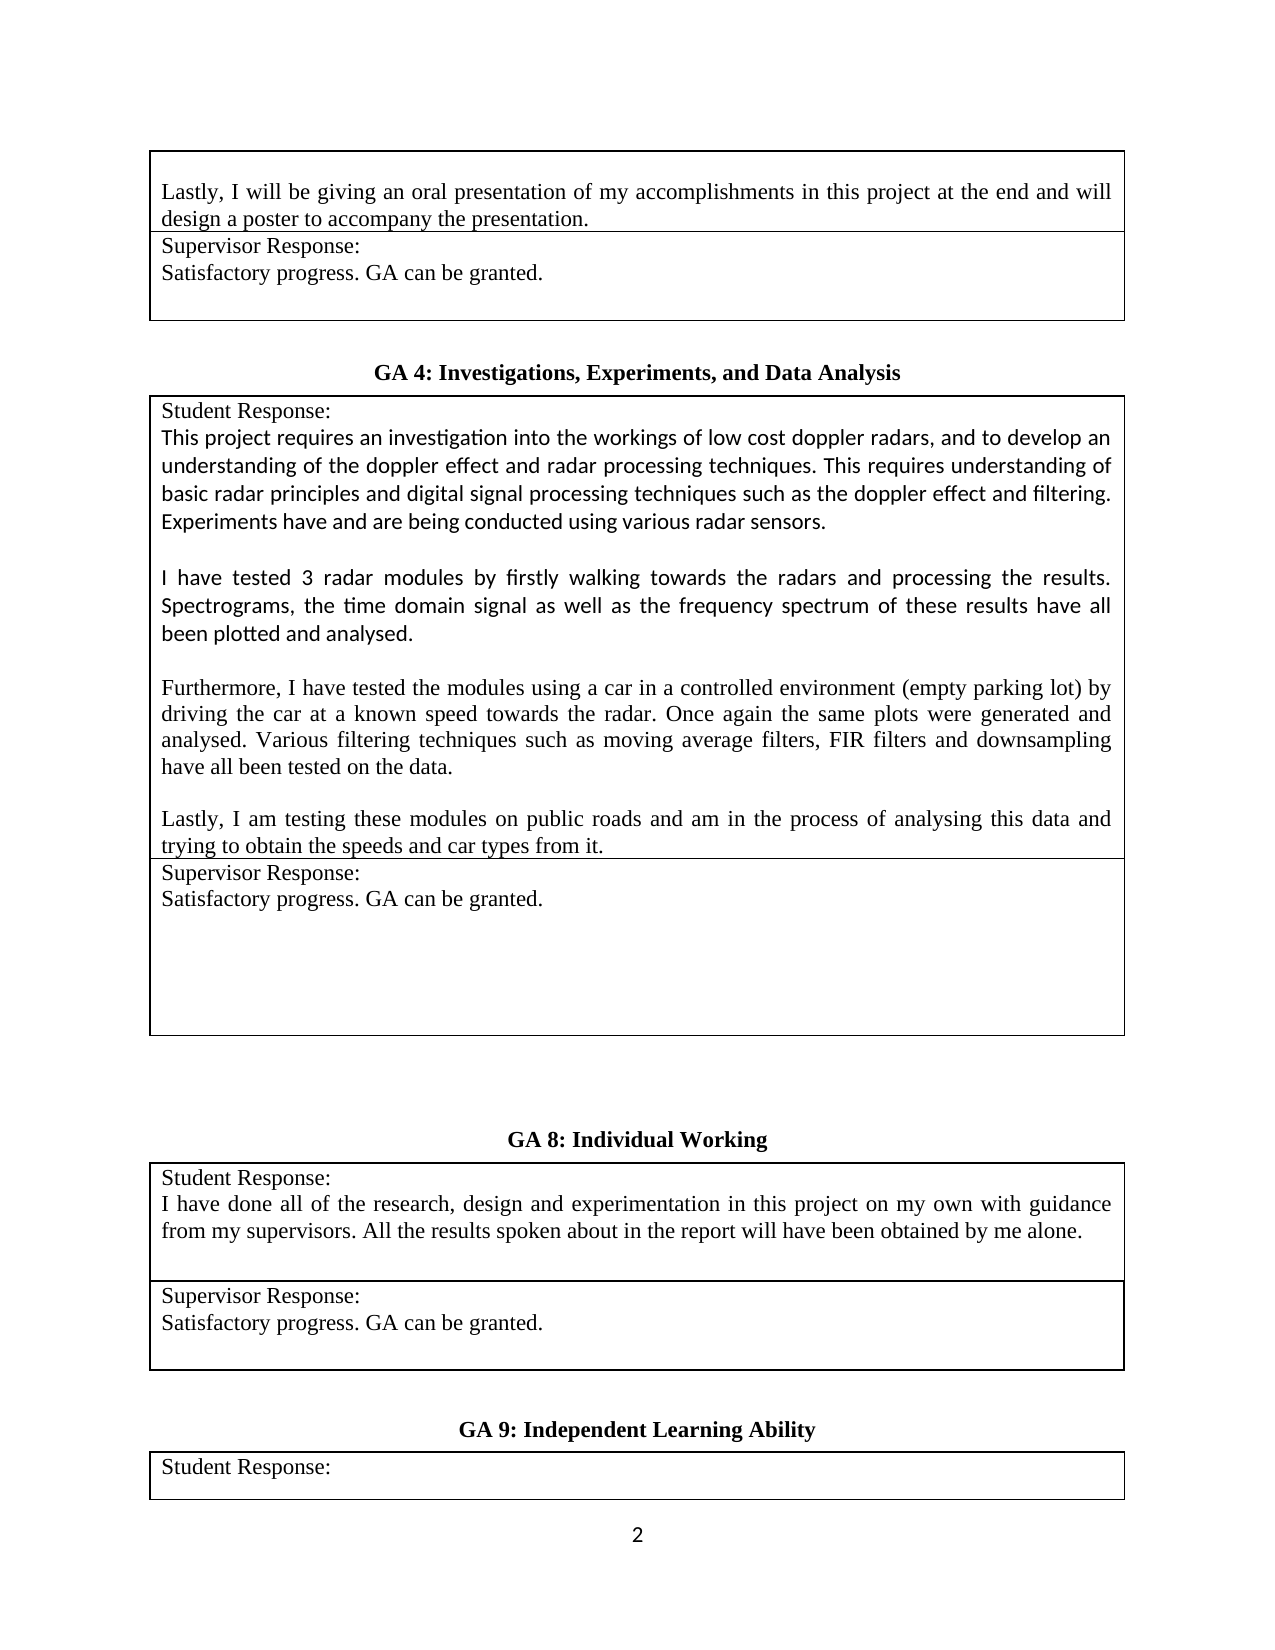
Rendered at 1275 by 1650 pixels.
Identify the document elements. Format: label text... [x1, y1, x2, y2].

table_header GA 4: Investigations, Experiments, and Data Analysis [150, 359, 1124, 395]
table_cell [151, 152, 1124, 231]
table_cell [151, 1453, 1124, 1499]
table_header GA 9: Independent Learning Ability [150, 1416, 1124, 1451]
table_cell Supervisor Response: Satisfactory progress. GA can be granted. [151, 859, 1124, 1035]
table_cell Student Response: This project requires an investigation into the workings of low cost doppler radars, and to develop an understanding of the doppler effect and radar processing techniques. This requires understanding of basic radar principles and digital signal processing techniques such as the doppler effect and filtering. Experiments have and are being conducted using various radar sensors. I have tested 3 radar modules by firstly walking towards the radars and processing the results. Spectrograms, the time domain signal as well as the frequency spectrum of these results have all been plotted and analysed. Furthermore, I have tested the modules using a car in a controlled environment (empty parking lot) by driving the car at a known speed towards the radar. Once again the same plots were generated and analysed. Various filtering techniques such as moving average filters, FIR filters and downsampling have all been tested on the data. Lastly, I am testing these modules on public roads and am in the process of analysing this data and trying to obtain the speeds and car types from it. [151, 397, 1124, 858]
table_header GA 8: Individual Working [150, 1127, 1124, 1162]
table_cell Supervisor Response: Satisfactory progress. GA can be granted. [151, 1282, 1123, 1369]
table_cell Student Response: I have done all of the research, design and experimentation in this project on my own with guidance from my supervisors. All the results spoken about in the report will have been obtained by me alone. [151, 1164, 1124, 1280]
table_cell Supervisor Response: Satisfactory progress. GA can be granted. [151, 232, 1124, 320]
